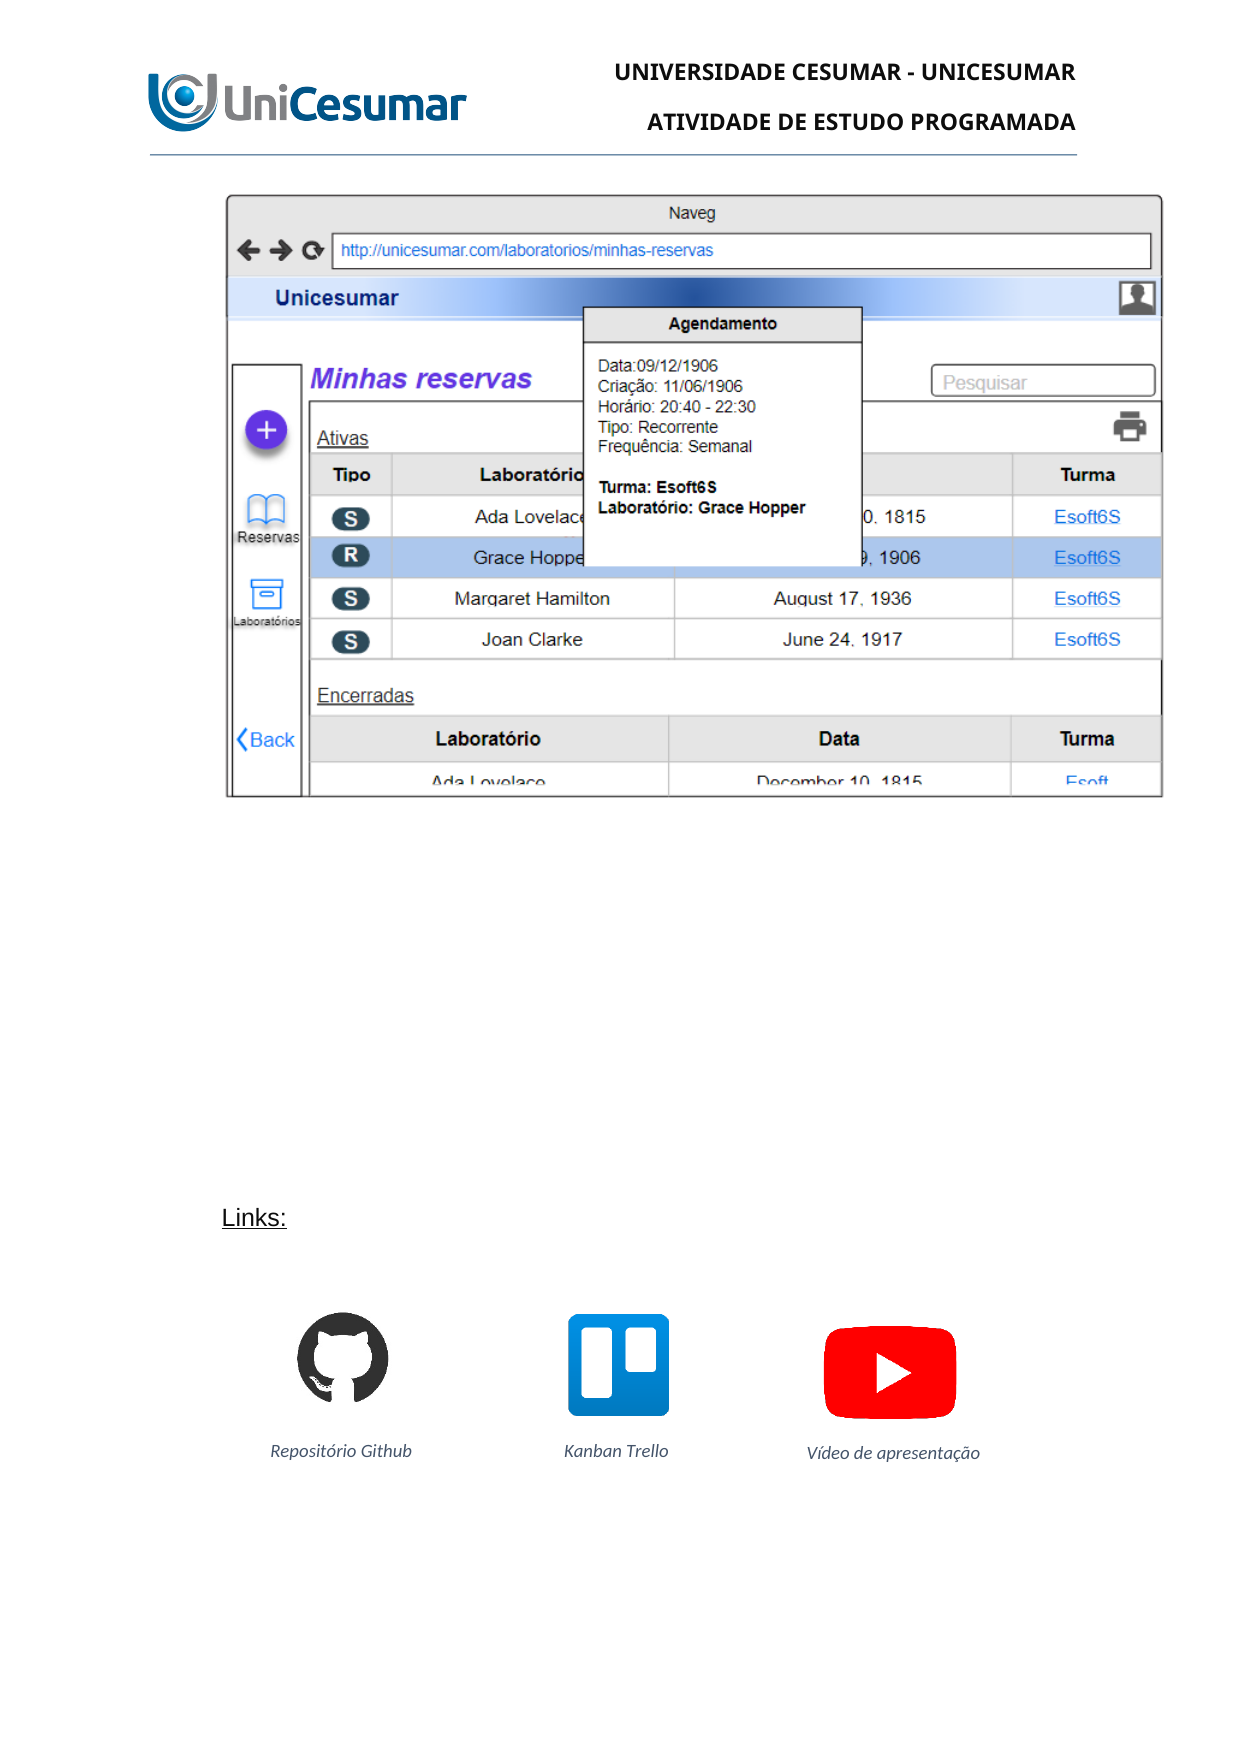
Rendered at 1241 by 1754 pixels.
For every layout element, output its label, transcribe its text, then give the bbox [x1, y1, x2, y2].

picture [221, 1289, 464, 1426]
text Links: [148, 1203, 1092, 1232]
text Repositório Github Kanban Trello [148, 1439, 1092, 1462]
picture [823, 1326, 957, 1419]
picture [221, 190, 1167, 801]
picture [551, 1314, 686, 1416]
picture [147, 73, 468, 133]
